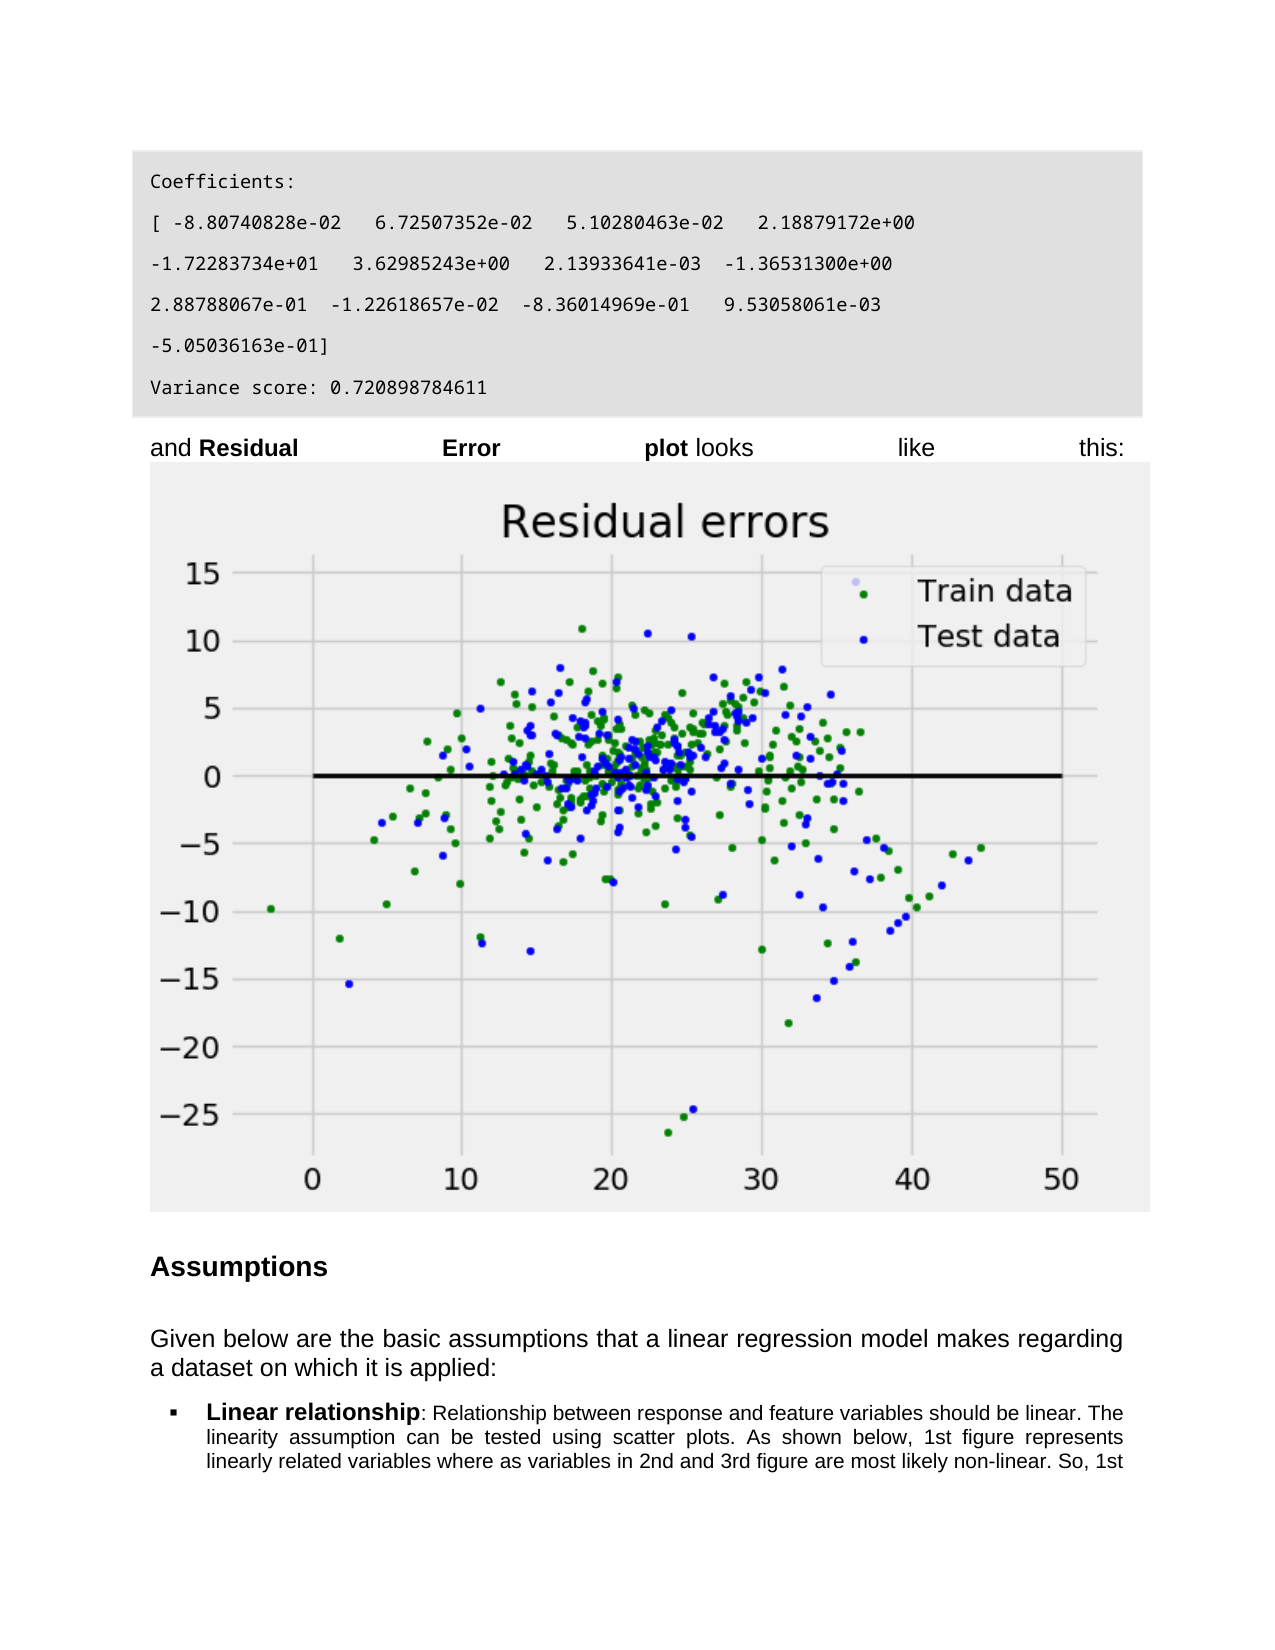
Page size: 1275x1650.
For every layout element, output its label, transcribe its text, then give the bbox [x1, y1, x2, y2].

picture [150, 462, 1150, 1212]
text Variance score: 0.720898784611 [133, 356, 1142, 416]
text Given below are the basic assumptions that a linear regression model makes regarding a dataset on which it is applied: [150, 1324, 1125, 1382]
subtitle Assumptions [150, 1249, 1125, 1282]
text Coefficients: [133, 152, 1142, 191]
text -1.72283734e+01 3.62985243e+00 2.13933641e-03 -1.36531300e+00 [133, 232, 1142, 273]
text [ -8.80740828e-02 6.72507352e-02 5.10280463e-02 2.18879172e+00 [133, 191, 1142, 232]
text 2.88788067e-01 -1.22618657e-02 -8.36014969e-01 9.53058061e-03 [133, 273, 1142, 314]
text -5.05036163e-01] [133, 314, 1142, 356]
text and Residual Error plot looks like this: [150, 433, 1125, 462]
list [169, 1397, 1125, 1473]
